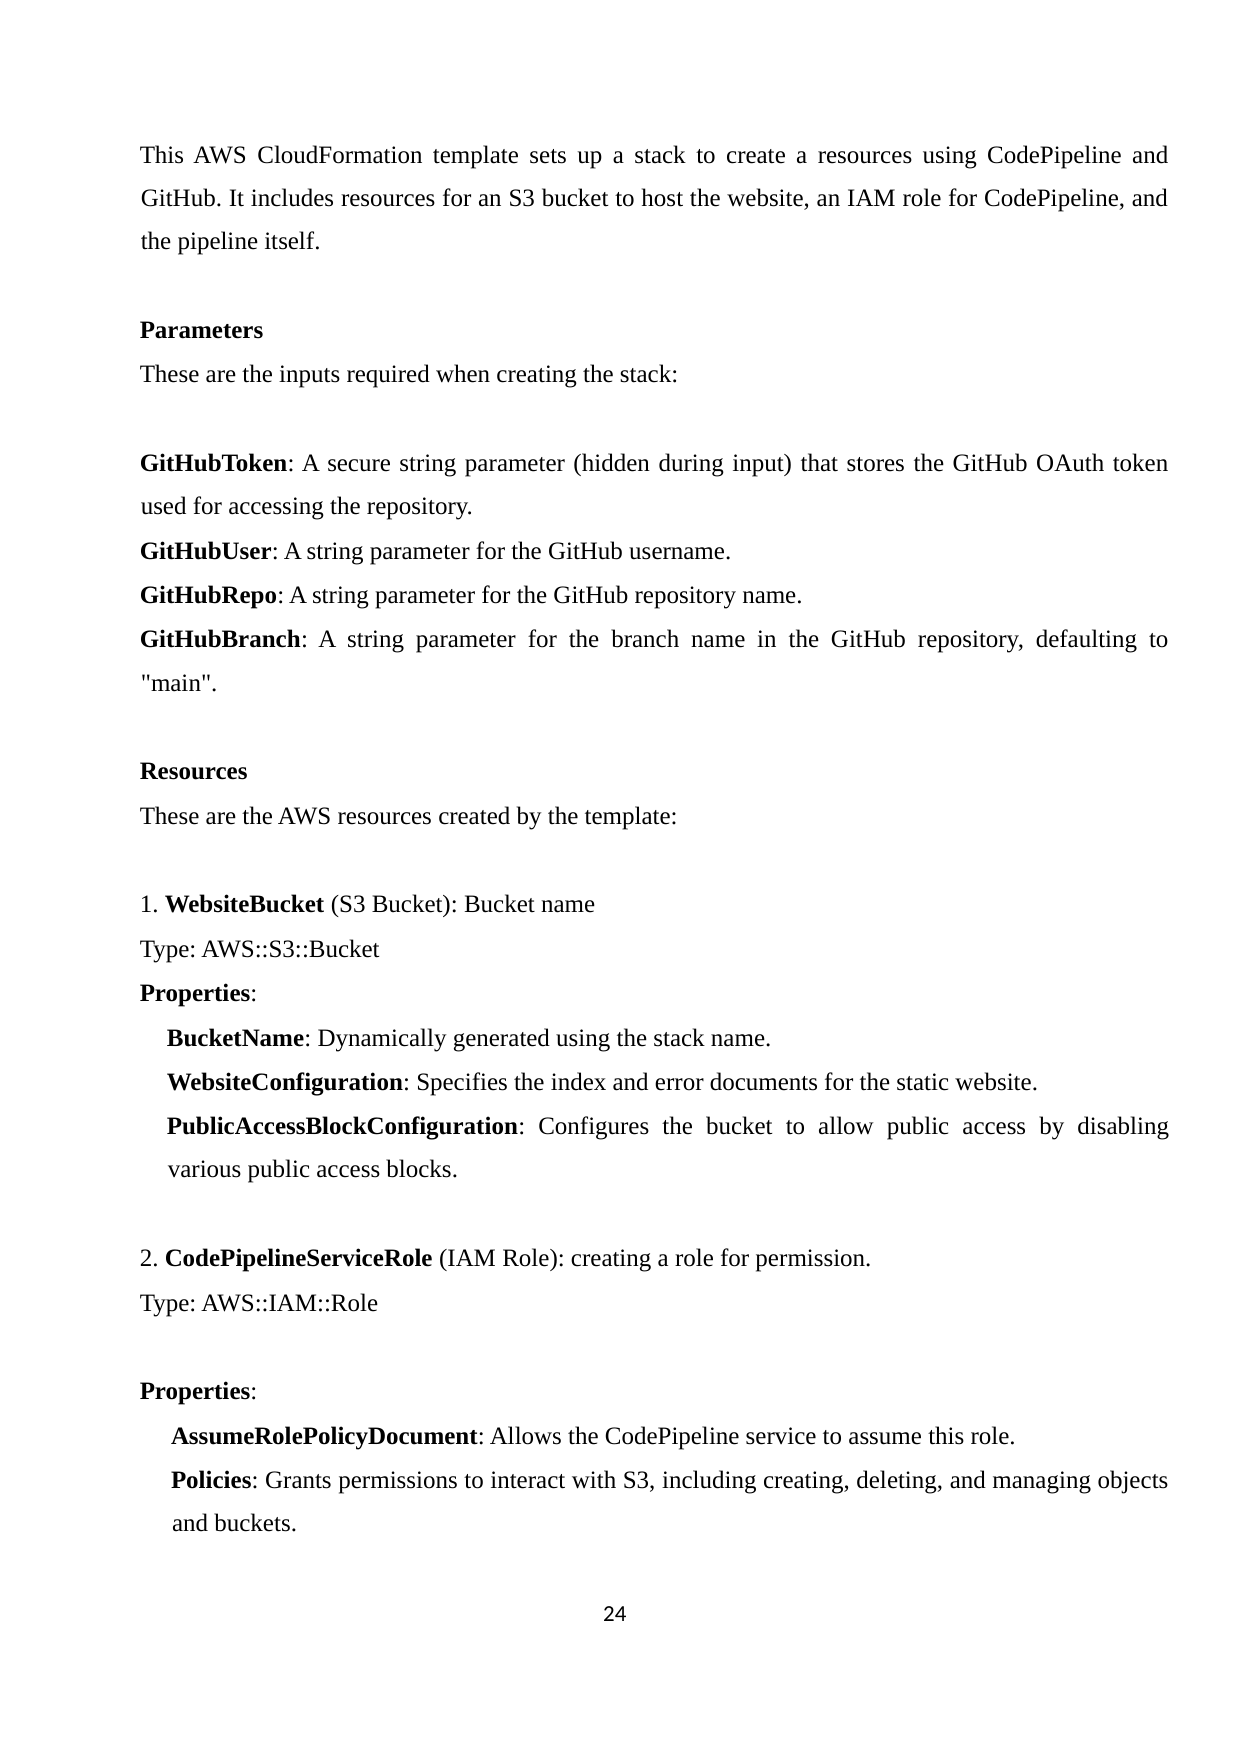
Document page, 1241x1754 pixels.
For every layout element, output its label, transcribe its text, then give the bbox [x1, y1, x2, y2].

text This AWS CloudFormation template sets up a stack to create a resources using CodePipeline and GitHub. It includes resources for an S3 bucket to host the website, an IAM role for CodePipeline, and the pipeline itself. [139, 140, 1169, 255]
text Properties: [139, 1376, 1169, 1405]
text Type: AWS::IAM::Role [139, 1288, 1169, 1316]
text Parameters [139, 315, 1169, 344]
text Resources [139, 756, 1169, 785]
text GitHubToken: A secure string parameter (hidden during input) that stores the GitHub OAuth token used for accessing the repository. [139, 448, 1169, 520]
text WebsiteConfiguration: Specifies the index and error documents for the static website. [167, 1067, 1169, 1096]
text Properties: [139, 978, 1169, 1007]
text These are the AWS resources created by the template: [139, 801, 1169, 829]
text 1. WebsiteBucket (S3 Bucket): Bucket name [139, 889, 1169, 918]
text Policies: Grants permissions to interact with S3, including creating, deleting, and managing objects and buckets. [171, 1465, 1169, 1537]
text 2. CodePipelineServiceRole (IAM Role): creating a role for permission. [139, 1243, 1169, 1272]
text BucketName: Dynamically generated using the stack name. [167, 1023, 1169, 1051]
text AssumeRolePolicyDocument: Allows the CodePipeline service to assume this role. [171, 1421, 1169, 1449]
text Type: AWS::S3::Bucket [139, 934, 1169, 963]
text GitHubUser: A string parameter for the GitHub username. [139, 536, 1169, 564]
text These are the inputs required when creating the stack: [139, 359, 1169, 388]
text GitHubBranch: A string parameter for the branch name in the GitHub repository, defaulting to "main". [139, 624, 1169, 696]
text PublicAccessBlockConfiguration: Configures the bucket to allow public access by disabling various public access blocks. [167, 1111, 1169, 1183]
text GitHubRepo: A string parameter for the GitHub repository name. [139, 580, 1169, 609]
